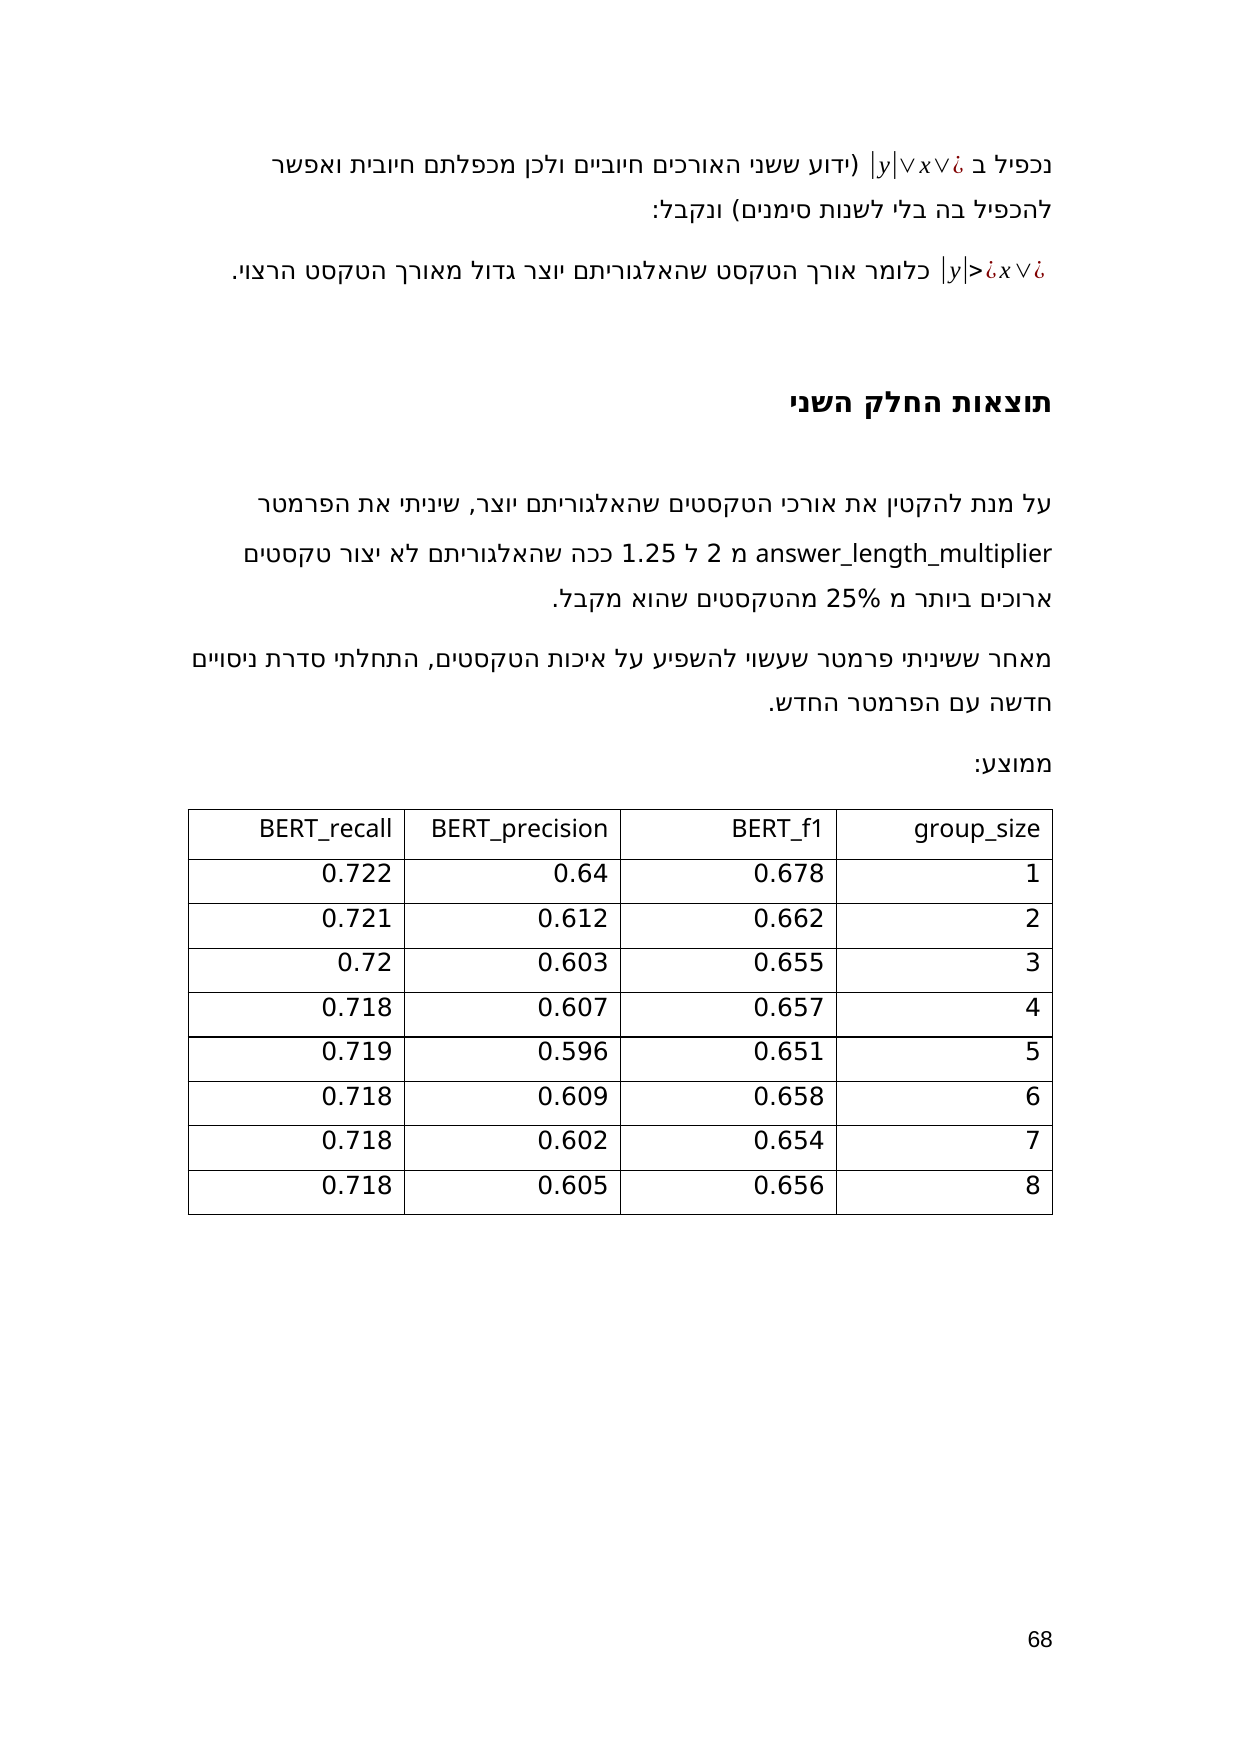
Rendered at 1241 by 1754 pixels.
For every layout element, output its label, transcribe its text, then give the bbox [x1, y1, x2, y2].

table_cell 2 [837, 904, 1052, 947]
table_cell 0.602 [405, 1126, 620, 1170]
table_cell 0.72 [189, 949, 404, 992]
table_cell 0.721 [189, 904, 404, 947]
table_cell 0.719 [189, 1038, 404, 1081]
text מאחר ששיניתי פרמטר שעשוי להשפיע על איכות הטקסטים, התחלתי סדרת ניסויים חדשה עם הפרמטר החדש. [187, 644, 1053, 717]
table_cell 0.607 [405, 993, 620, 1036]
table_cell 7 [837, 1126, 1052, 1170]
table_cell 1 [837, 860, 1052, 903]
table_cell 0.612 [405, 904, 620, 947]
text כלומר אורך הטקסט שהאלגוריתם יוצר גדול מאורך הטקסט הרצוי. [187, 256, 1053, 286]
table_cell 0.605 [405, 1171, 620, 1214]
table_cell 0.603 [405, 949, 620, 992]
table_cell 5 [837, 1038, 1052, 1081]
text תוצאות החלק השני [187, 385, 1053, 419]
table_cell 0.64 [405, 860, 620, 903]
table_header group_size [837, 810, 1052, 858]
table_cell 0.678 [621, 860, 836, 903]
table_header BERT_f1 [621, 810, 836, 858]
table_cell 0.718 [189, 1082, 404, 1125]
table_cell 0.609 [405, 1082, 620, 1125]
table_cell 3 [837, 949, 1052, 992]
text על מנת להקטין את אורכי הטקסטים שהאלגוריתם יוצר, שיניתי את הפרמטר answer_length_multiplier מ 2 ל 1.25 ככה שהאלגוריתם לא יצור טקסטים ארוכים ביותר מ 25% מהטקסטים שהוא מקבל. [187, 489, 1053, 613]
text ממוצע: [187, 749, 1053, 778]
text נכפיל ב (ידוע ששני האורכים חיוביים ולכן מכפלתם חיובית ואפשר להכפיל בה בלי לשנות סימנים) ונקבל: [187, 150, 1053, 224]
table_cell 0.596 [405, 1038, 620, 1081]
table_cell 0.658 [621, 1082, 836, 1125]
table_cell 0.718 [189, 993, 404, 1036]
table_cell 4 [837, 993, 1052, 1036]
table_cell 6 [837, 1082, 1052, 1125]
table_cell 0.718 [189, 1126, 404, 1170]
table_cell 0.656 [621, 1171, 836, 1214]
table_cell 8 [837, 1171, 1052, 1214]
table_cell 0.657 [621, 993, 836, 1036]
table_header BERT_recall [189, 810, 404, 858]
table_cell 0.651 [621, 1038, 836, 1081]
table_cell 0.722 [189, 860, 404, 903]
table_cell 0.654 [621, 1126, 836, 1170]
table_header BERT_precision [405, 810, 620, 858]
table_cell 0.655 [621, 949, 836, 992]
table_cell 0.662 [621, 904, 836, 947]
table_cell 0.718 [189, 1171, 404, 1214]
